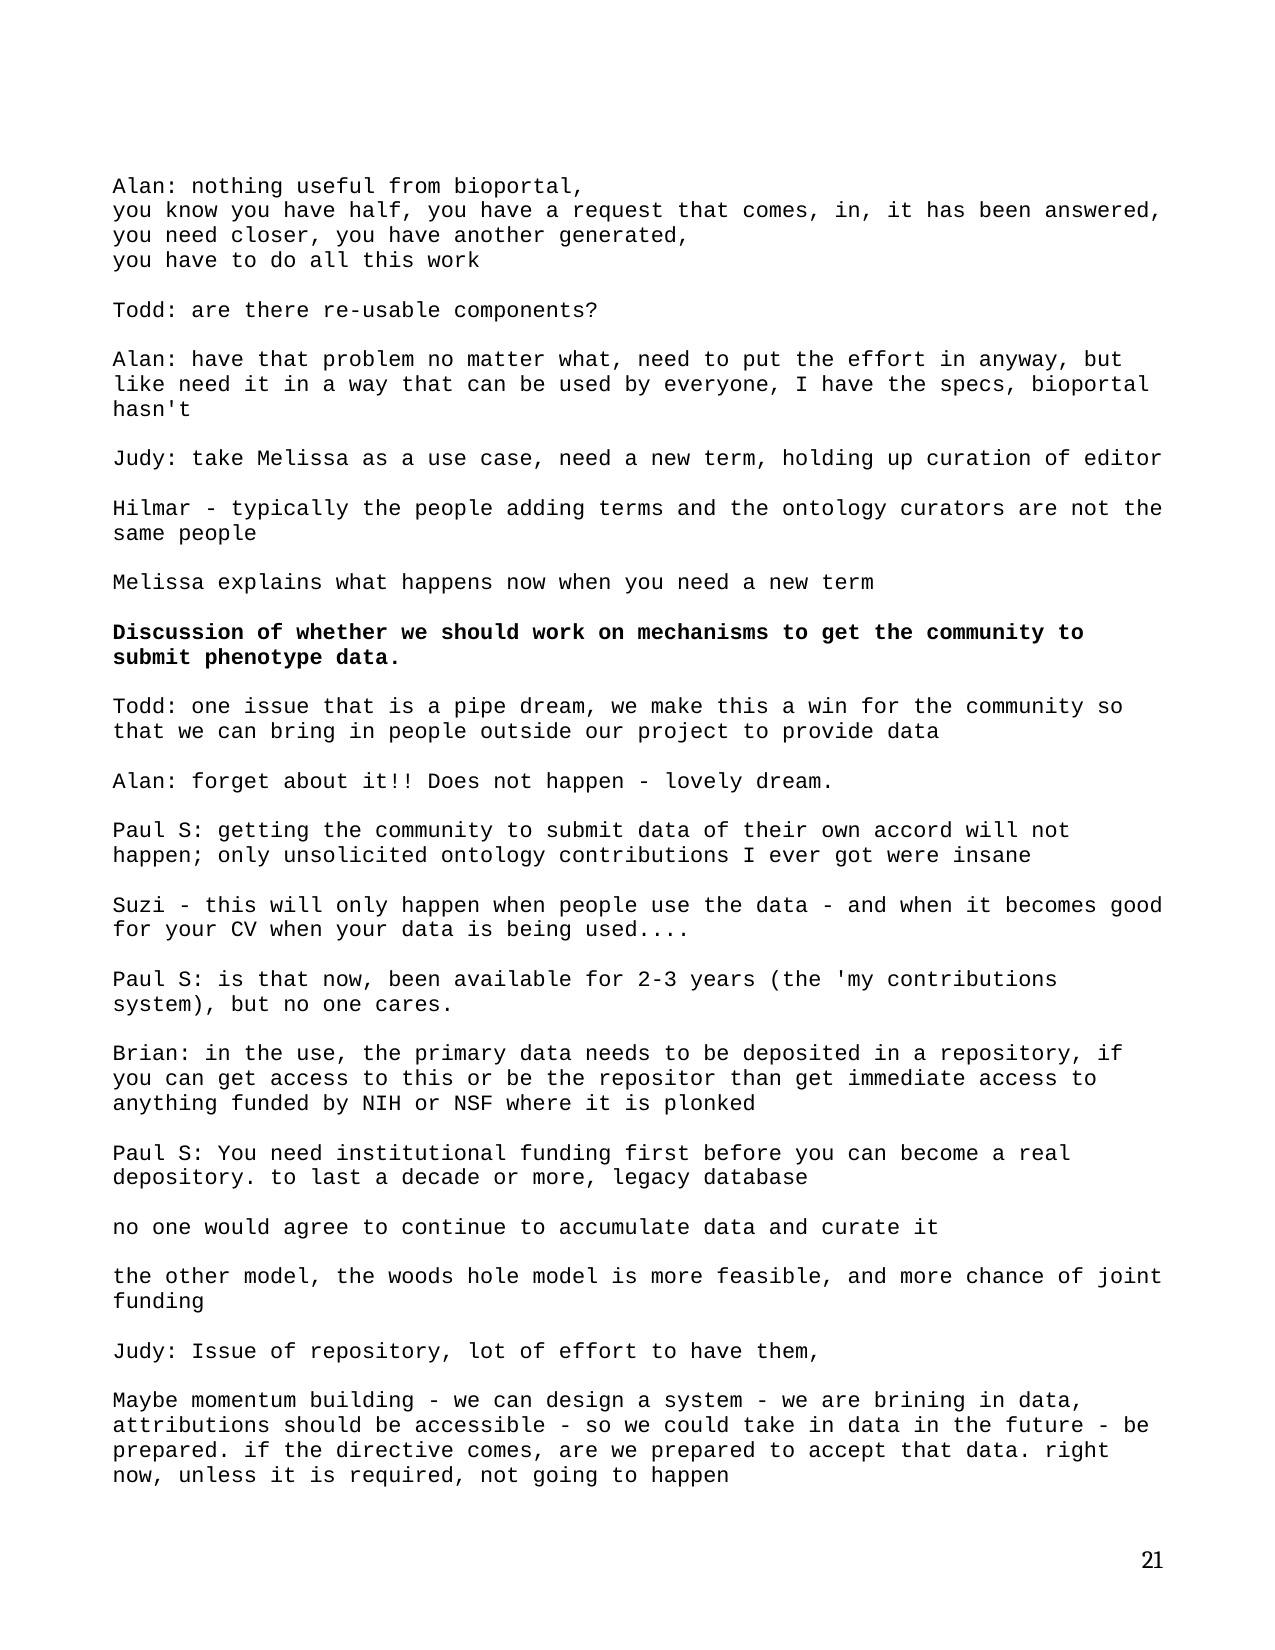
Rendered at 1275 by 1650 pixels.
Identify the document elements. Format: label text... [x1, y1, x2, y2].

text Discussion of whether we should work on mechanisms to get the community to submit phenotype data. [112, 621, 1163, 671]
text Maybe momentum building - we can design a system - we are brining in data, attributions should be accessible - so we could take in data in the future - be prepared. if the directive comes, are we prepared to accept that data. right now, unless it is required, not going to happen [112, 1389, 1163, 1489]
text Judy: take Melissa as a use case, need a new term, holding up curation of editor [112, 447, 1163, 472]
text Paul S: is that now, been available for 2-3 years (the 'my contributions system), but no one cares. [112, 968, 1163, 1018]
text Hilmar - typically the people adding terms and the ontology curators are not the same people [112, 497, 1163, 547]
text Todd: are there re-usable components? [112, 299, 1163, 323]
text Alan: nothing useful from bioportal, [112, 175, 1163, 199]
text Judy: Issue of repository, lot of effort to have them, [112, 1340, 1163, 1365]
text Paul S: getting the community to submit data of their own accord will not happen; only unsolicited ontology contributions I ever got were insane [112, 819, 1163, 869]
text Melissa explains what happens now when you need a new term [112, 571, 1163, 596]
text no one would agree to continue to accumulate data and curate it [112, 1216, 1163, 1241]
text Suzi - this will only happen when people use the data - and when it becomes good for your CV when your data is being used.... [112, 894, 1163, 943]
text Brian: in the use, the primary data needs to be deposited in a repository, if you can get access to this or be the repositor than get immediate access to anything funded by NIH or NSF where it is plonked [112, 1042, 1163, 1117]
text Todd: one issue that is a pipe dream, we make this a win for the community so that we can bring in people outside our project to provide data [112, 695, 1163, 745]
text you have to do all this work [112, 249, 1163, 274]
text Alan: have that problem no matter what, need to put the effort in anyway, but like need it in a way that can be used by everyone, I have the specs, bioportal hasn't [112, 348, 1163, 423]
text the other model, the woods hole model is more feasible, and more chance of joint funding [112, 1266, 1163, 1315]
text Paul S: You need institutional funding first before you can become a real depository. to last a decade or more, legacy database [112, 1142, 1163, 1191]
text you know you have half, you have a request that comes, in, it has been answered, you need closer, you have another generated, [112, 199, 1163, 249]
text Alan: forget about it!! Does not happen - lovely dream. [112, 770, 1163, 794]
